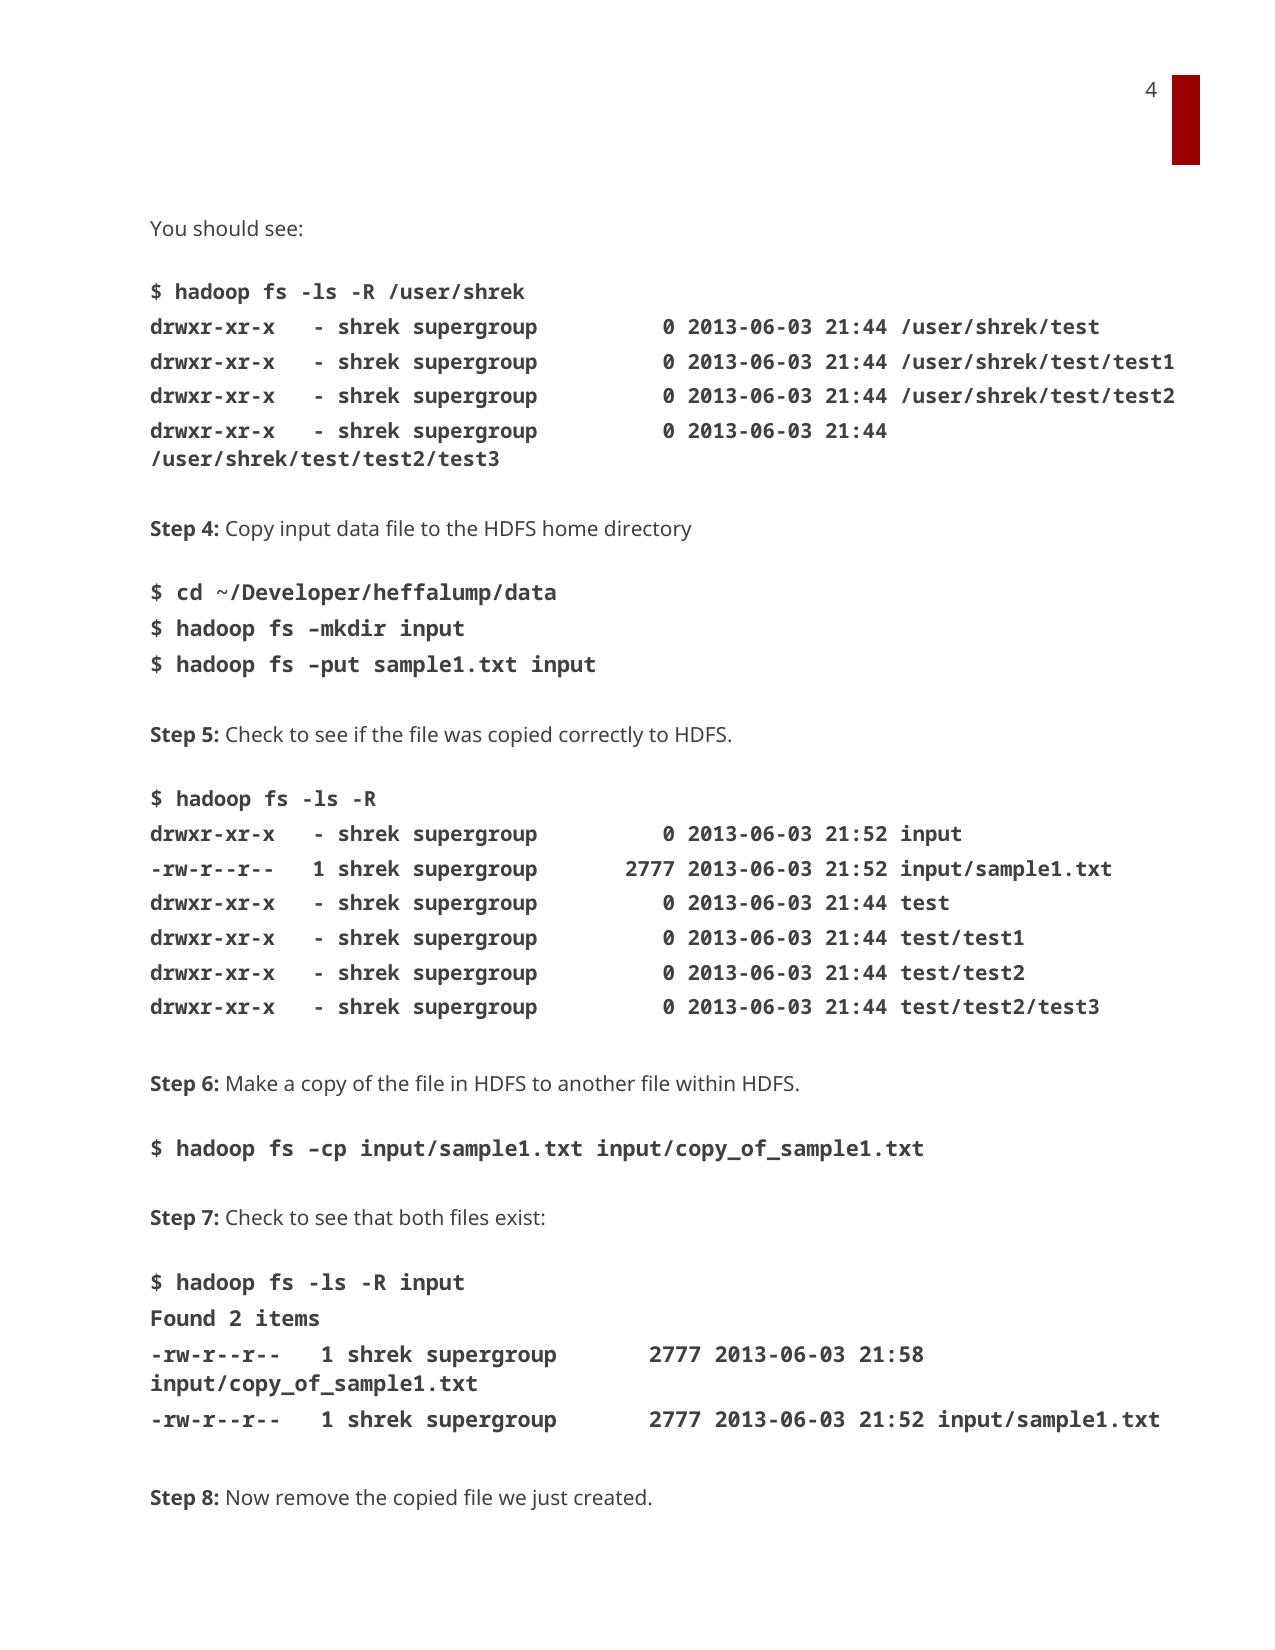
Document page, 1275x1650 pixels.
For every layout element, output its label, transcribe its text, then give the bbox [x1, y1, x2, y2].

list Step 7: Check to see that both files exist: [150, 1203, 1200, 1232]
text -rw-r--r-- 1 shrek supergroup 2777 2013-06-03 21:52 input/sample1.txt [150, 1404, 1200, 1434]
text drwxr-xr-x - shrek supergroup 0 2013-06-03 21:44 /user/shrek/test [150, 312, 1200, 341]
text drwxr-xr-x - shrek supergroup 0 2013-06-03 21:44 test/test1 [150, 923, 1200, 952]
list Step 8: Now remove the copied file we just created. [150, 1483, 1200, 1511]
text drwxr-xr-x - shrek supergroup 0 2013-06-03 21:44 /user/shrek/test/test1 [150, 347, 1200, 375]
list You should see: [150, 214, 1200, 243]
text $ hadoop fs -ls -R /user/shrek [150, 277, 1200, 306]
text $ hadoop fs –put sample1.txt input [150, 649, 1200, 679]
text drwxr-xr-x - shrek supergroup 0 2013-06-03 21:52 input [150, 819, 1200, 847]
text $ hadoop fs -ls -R input [150, 1266, 1200, 1296]
text $ hadoop fs -ls -R [150, 783, 1200, 813]
list Step 5: Check to see if the file was copied correctly to HDFS. [150, 720, 1200, 748]
text drwxr-xr-x - shrek supergroup 0 2013-06-03 21:44 test [150, 888, 1200, 917]
text -rw-r--r-- 1 shrek supergroup 2777 2013-06-03 21:58 input/copy_of_sample1.txt [150, 1338, 1200, 1398]
text drwxr-xr-x - shrek supergroup 0 2013-06-03 21:44 test/test2/test3 [150, 992, 1200, 1021]
text -rw-r--r-- 1 shrek supergroup 2777 2013-06-03 21:52 input/sample1.txt [150, 854, 1200, 882]
text $ hadoop fs –cp input/sample1.txt input/copy_of_sample1.txt [150, 1133, 1200, 1162]
text $ cd ~/Developer/heffalump/data [150, 577, 1200, 607]
text drwxr-xr-x - shrek supergroup 0 2013-06-03 21:44 test/test2 [150, 958, 1200, 986]
text drwxr-xr-x - shrek supergroup 0 2013-06-03 21:44 /user/shrek/test/test2 [150, 381, 1200, 410]
text drwxr-xr-x - shrek supergroup 0 2013-06-03 21:44 /user/shrek/test/test2/test3 [150, 416, 1200, 473]
text Found 2 items [150, 1302, 1200, 1332]
list Step 6: Make a copy of the file in HDFS to another file within HDFS. [150, 1069, 1200, 1098]
list Step 4: Copy input data file to the HDFS home directory [150, 514, 1200, 542]
text $ hadoop fs –mkdir input [150, 613, 1200, 643]
